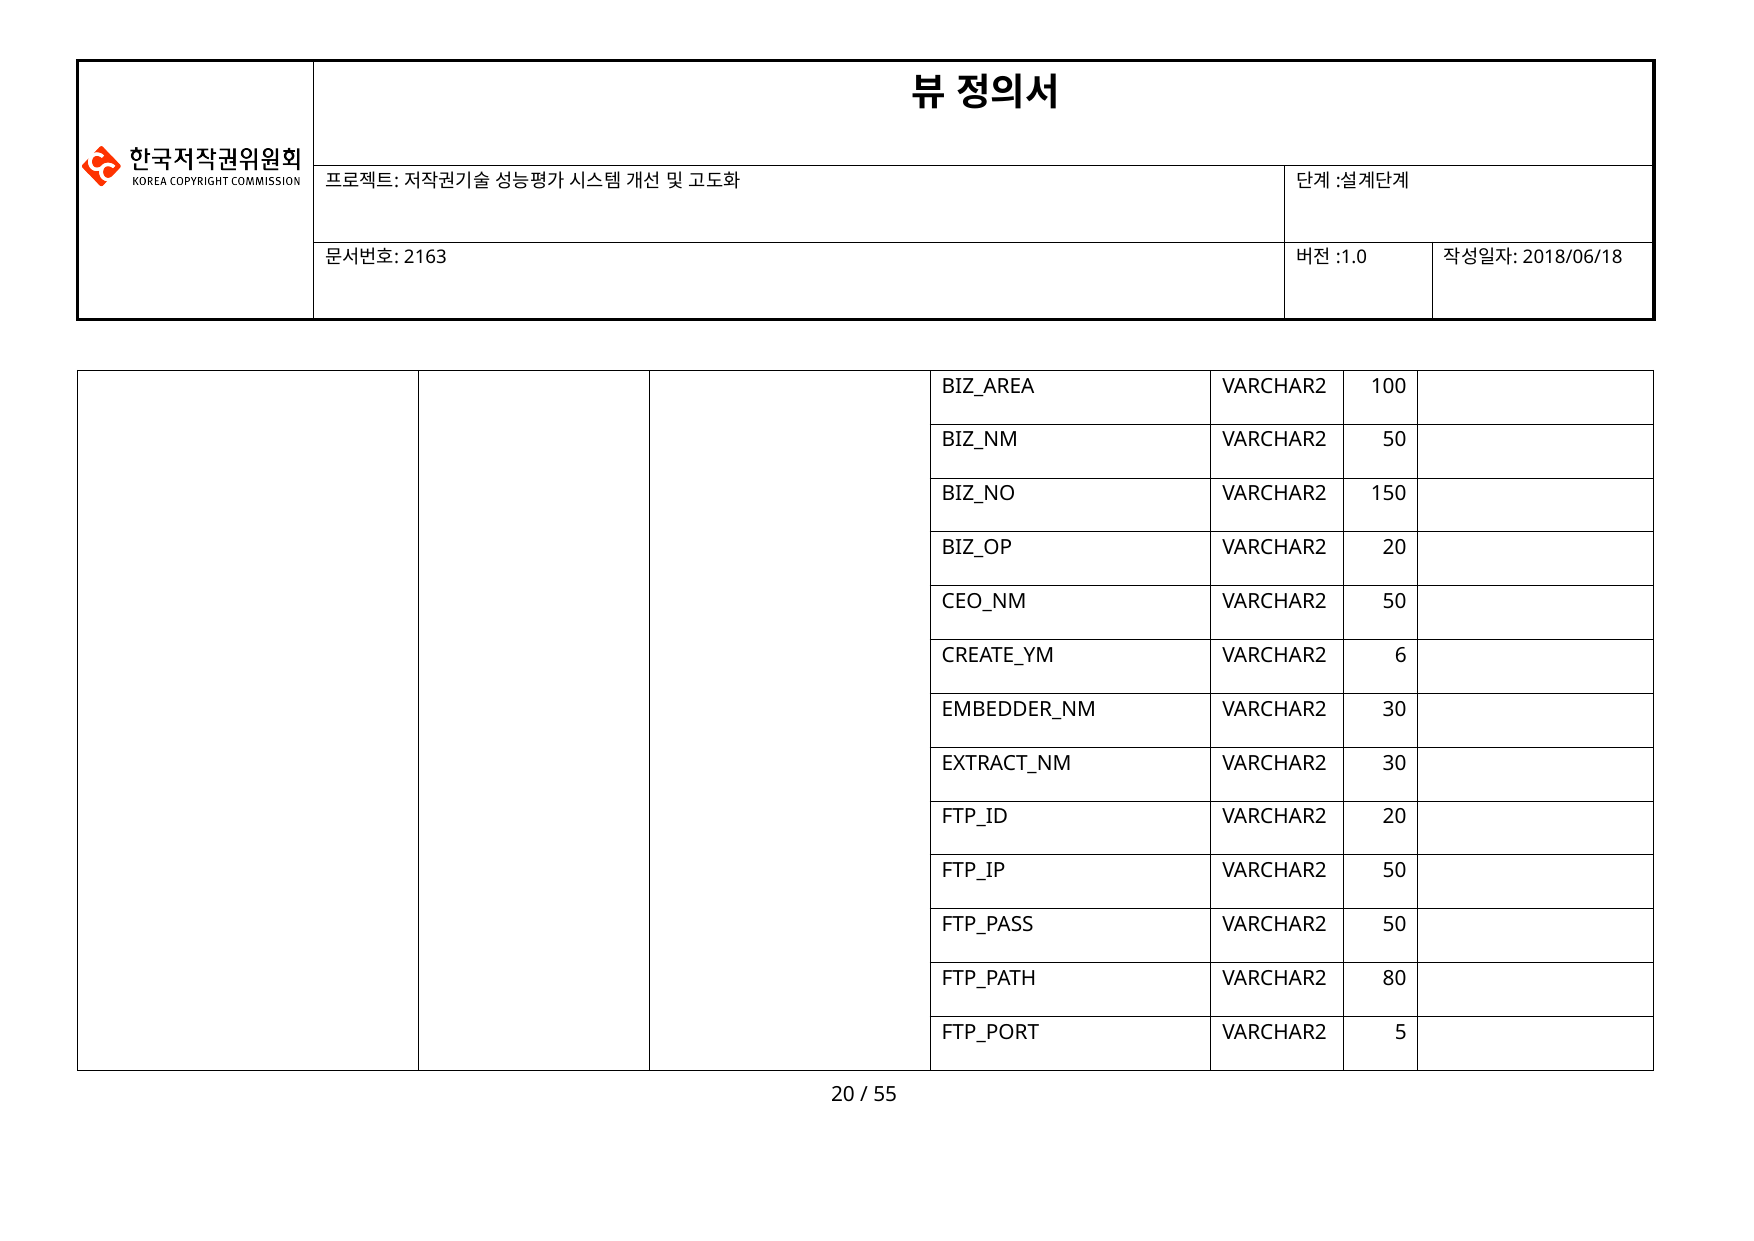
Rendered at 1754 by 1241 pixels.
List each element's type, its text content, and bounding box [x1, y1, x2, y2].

table_cell [1418, 963, 1653, 1016]
table_cell CREATE_YM [931, 640, 1210, 693]
table_cell VARCHAR2 [1211, 802, 1343, 854]
table_cell VARCHAR2 [1211, 748, 1343, 801]
table_cell CEO_NM [931, 586, 1210, 639]
table_cell [1418, 802, 1653, 854]
table_cell VARCHAR2 [1211, 963, 1343, 1016]
table_cell VARCHAR2 [1211, 855, 1343, 908]
table_cell 50 [1344, 855, 1417, 908]
table_cell 20 [1344, 532, 1417, 585]
table_cell [1418, 532, 1653, 585]
table_cell [1418, 586, 1653, 639]
table_cell VARCHAR2 [1211, 479, 1343, 531]
table_cell 6 [1344, 640, 1417, 693]
table_cell 80 [1344, 963, 1417, 1016]
table_cell VARCHAR2 [1211, 586, 1343, 639]
table_cell BIZ_OP [931, 532, 1210, 585]
table_cell VARCHAR2 [1211, 425, 1343, 477]
table_cell EMBEDDER_NM [931, 694, 1210, 747]
table_cell 50 [1344, 425, 1417, 477]
table_cell 100 [1344, 371, 1417, 423]
table_cell [1418, 909, 1653, 962]
table_cell 20 [1344, 802, 1417, 854]
table_cell [1418, 371, 1653, 423]
table_cell [1418, 855, 1653, 908]
table_cell [1418, 640, 1653, 693]
table_cell FTP_PORT [931, 1017, 1210, 1070]
table_cell 150 [1344, 479, 1417, 531]
table_cell [1418, 748, 1653, 801]
table_cell 5 [1344, 1017, 1417, 1070]
table_cell 30 [1344, 694, 1417, 747]
table_cell VARCHAR2 [1211, 371, 1343, 423]
table_cell VARCHAR2 [1211, 532, 1343, 585]
table_cell 50 [1344, 586, 1417, 639]
table_cell VARCHAR2 [1211, 694, 1343, 747]
table_cell VARCHAR2 [1211, 1017, 1343, 1070]
table_cell BIZ_NM [931, 425, 1210, 477]
table_cell [1418, 1017, 1653, 1070]
picture [77, 140, 304, 191]
table_cell VARCHAR2 [1211, 909, 1343, 962]
table_cell FTP_PATH [931, 963, 1210, 1016]
table_cell FTP_IP [931, 855, 1210, 908]
table_cell 50 [1344, 909, 1417, 962]
table_cell [1418, 694, 1653, 747]
table_cell [1418, 479, 1653, 531]
table_cell EXTRACT_NM [931, 748, 1210, 801]
table_cell FTP_PASS [931, 909, 1210, 962]
table_cell FTP_ID [931, 802, 1210, 854]
table_cell BIZ_NO [931, 479, 1210, 531]
table_cell VARCHAR2 [1211, 640, 1343, 693]
table_cell [1418, 425, 1653, 477]
table_cell 30 [1344, 748, 1417, 801]
table_cell BIZ_AREA [931, 371, 1210, 423]
